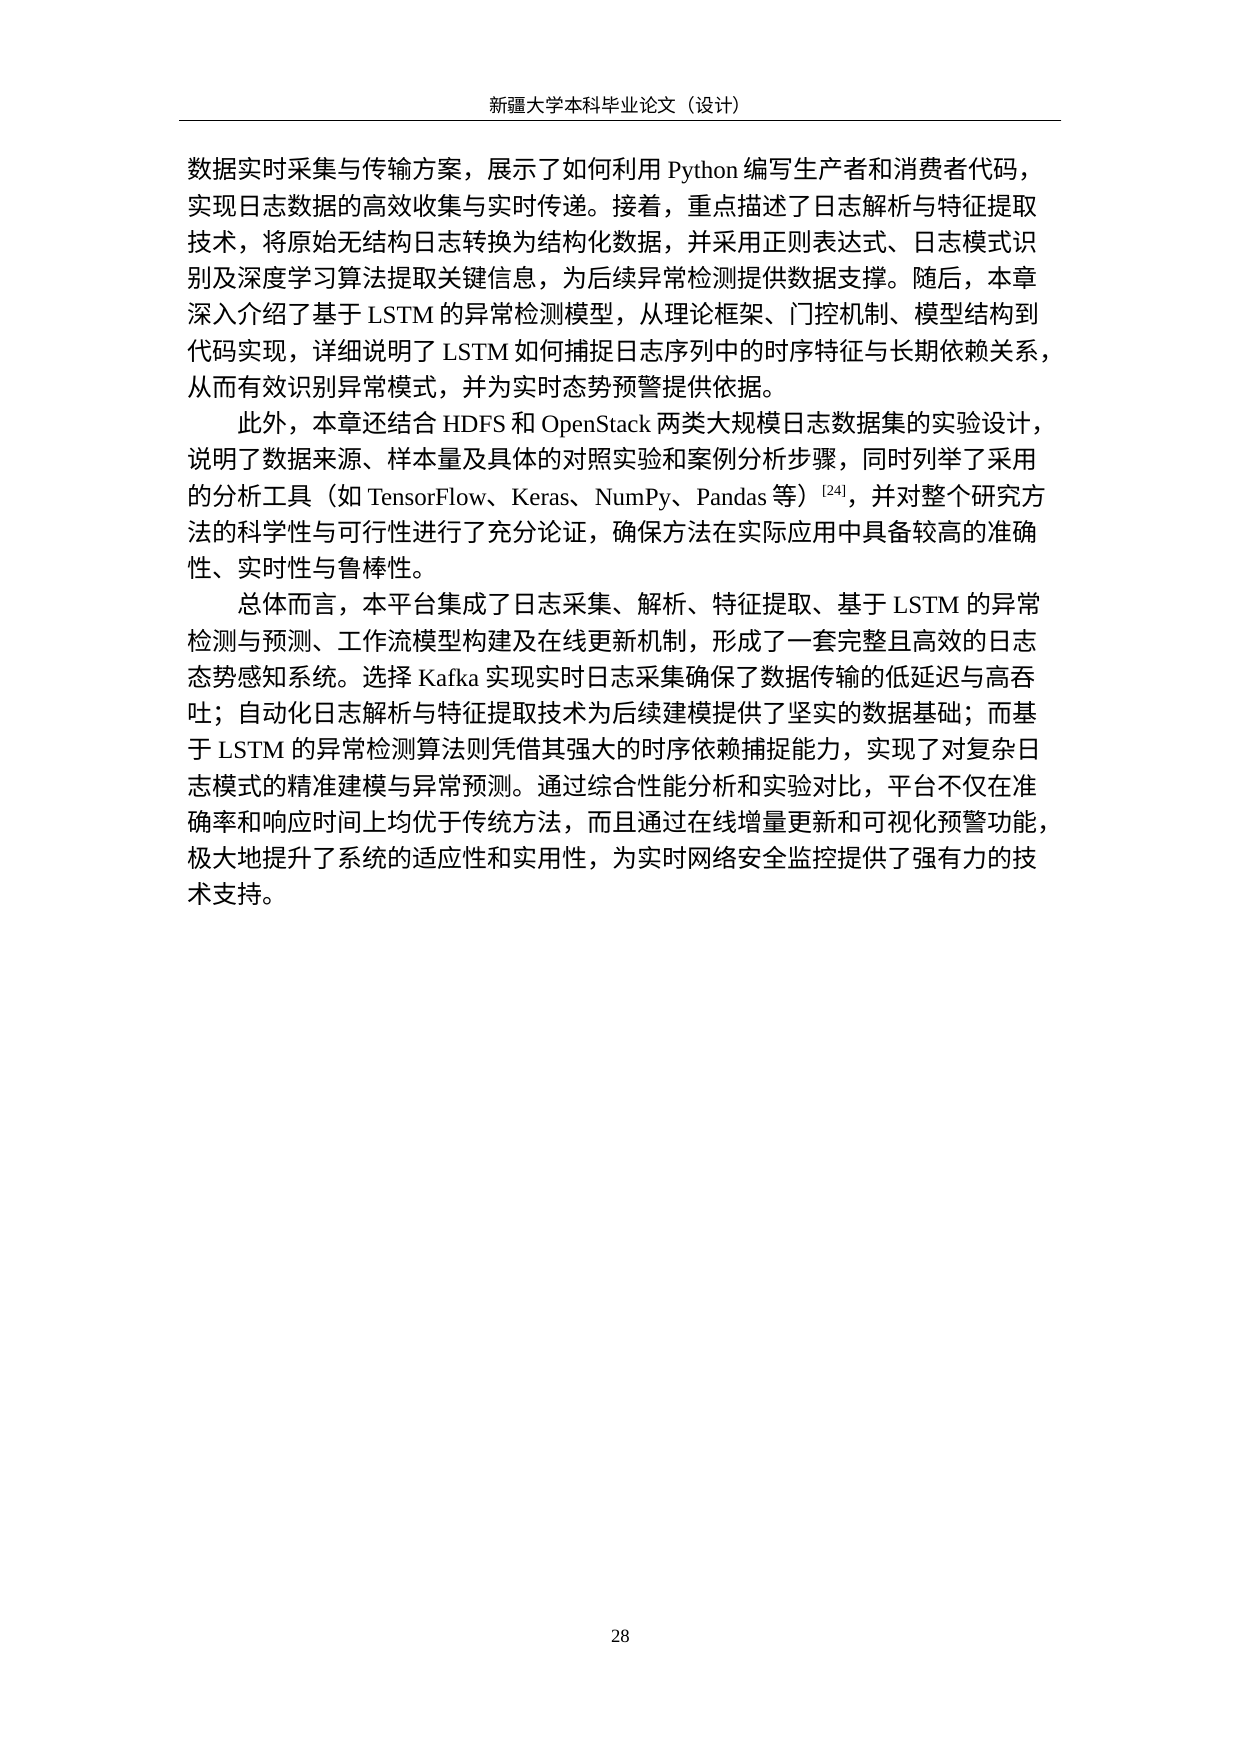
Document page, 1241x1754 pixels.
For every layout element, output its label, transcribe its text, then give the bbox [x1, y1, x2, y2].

text 总体而言，本平台集成了日志采集、解析、特征提取、基于 LSTM 的异常检测与预测、工作流模型构建及在线更新机制，形成了一套完整且高效的日志态势感知系统。选择 Kafka 实现实时日志采集确保了数据传输的低延迟与高吞吐；自动化日志解析与特征提取技术为后续建模提供了坚实的数据基础；而基于 LSTM 的异常检测算法则凭借其强大的时序依赖捕捉能力，实现了对复杂日志模式的精准建模与异常预测。通过综合性能分析和实验对比，平台不仅在准确率和响应时间上均优于传统方法，而且通过在线增量更新和可视化预警功能，极大地提升了系统的适应性和实用性，为实时网络安全监控提供了强有力的技术支持。 [187, 585, 1053, 911]
text 此外，本章还结合HDFS和OpenStack两类大规模日志数据集的实验设计，说明了数据来源、样本量及具体的对照实验和案例分析步骤，同时列举了采用的分析工具（如TensorFlow、Keras、NumPy、Pandas等）[24]，并对整个研究方法的科学性与可行性进行了充分论证，确保方法在实际应用中具备较高的准确性、实时性与鲁棒性。 [187, 404, 1053, 585]
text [187, 150, 1053, 404]
